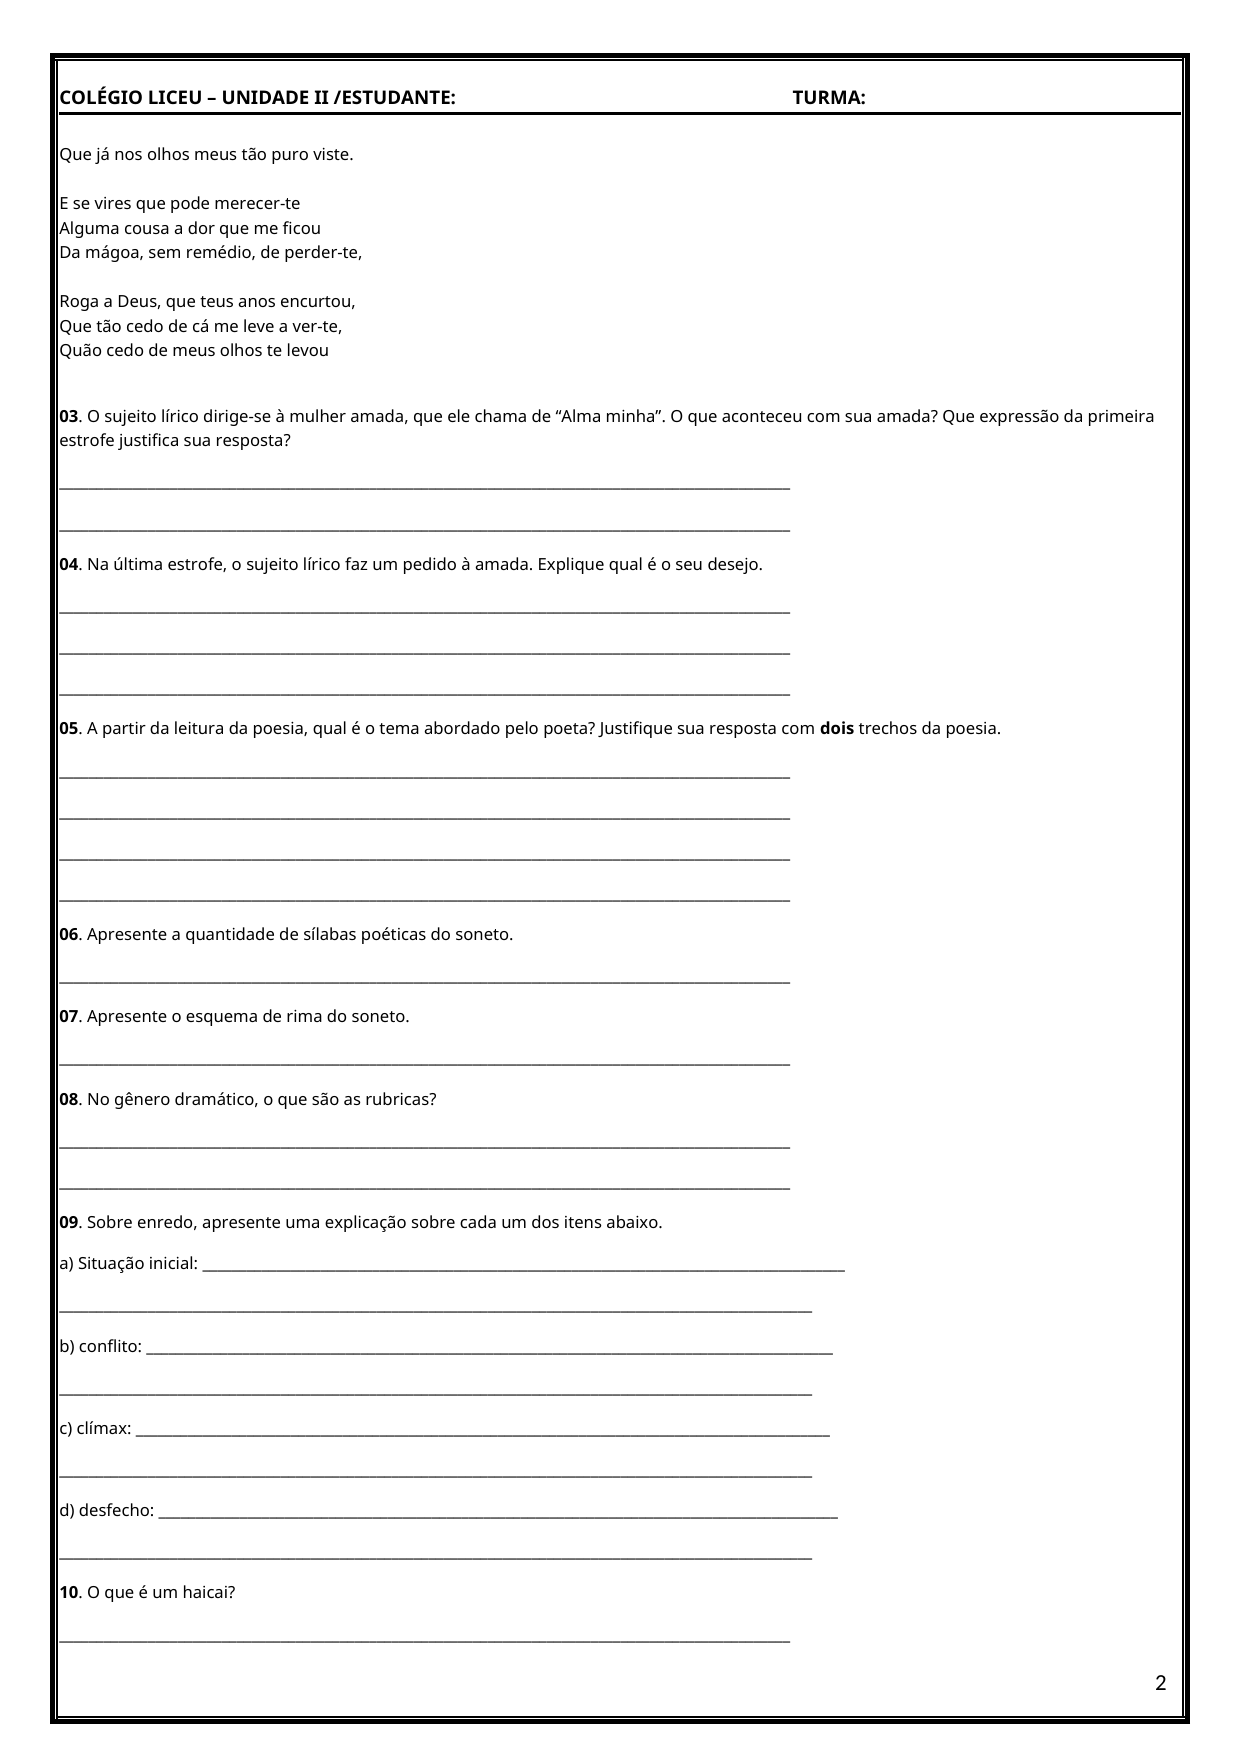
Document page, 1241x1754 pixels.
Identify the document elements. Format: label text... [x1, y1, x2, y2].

text ___________________________________________________________________________________________________ [59, 758, 1167, 781]
text Que já nos olhos meus tão puro viste. [59, 143, 1167, 166]
text ___________________________________________________________________________________________________ [59, 840, 1167, 863]
text Da mágoa, sem remédio, de perder-te, [59, 241, 1167, 264]
text 07. Apresente o esquema de rima do soneto. [59, 1005, 1167, 1028]
text 10. O que é um haicai? [59, 1581, 1167, 1604]
text d) desfecho: ____________________________________________________________________________________________ [59, 1499, 1167, 1521]
text 09. Sobre enredo, apresente uma explicação sobre cada um dos itens abaixo. [59, 1211, 1167, 1233]
text ___________________________________________________________________________________________________ [59, 1128, 1167, 1151]
text Alguma cousa a dor que me ficou [59, 216, 1167, 239]
text 08. No gênero dramático, o que são as rubricas? [59, 1087, 1167, 1110]
text E se vires que pode merecer-te [59, 192, 1167, 215]
text Roga a Deus, que teus anos encurtou, [59, 290, 1167, 313]
text ___________________________________________________________________________________________________ [59, 964, 1167, 987]
text 04. Na última estrofe, o sujeito lírico faz um pedido à amada. Explique qual é o seu desejo. [59, 552, 1167, 575]
text 06. Apresente a quantidade de sílabas poéticas do soneto. [59, 923, 1167, 945]
text ______________________________________________________________________________________________________ [59, 1293, 1167, 1316]
text ______________________________________________________________________________________________________ [59, 1458, 1167, 1480]
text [59, 1622, 1167, 1645]
text b) conflito: _____________________________________________________________________________________________ [59, 1334, 1167, 1357]
text ___________________________________________________________________________________________________ [59, 799, 1167, 822]
text Quão cedo de meus olhos te levou [59, 339, 1167, 362]
text ___________________________________________________________________________________________________ [59, 511, 1167, 534]
text ___________________________________________________________________________________________________ [59, 1169, 1167, 1192]
text ___________________________________________________________________________________________________ [59, 470, 1167, 493]
text ___________________________________________________________________________________________________ [59, 676, 1167, 698]
text ______________________________________________________________________________________________________ [59, 1540, 1167, 1563]
text ___________________________________________________________________________________________________ [59, 635, 1167, 657]
text c) clímax: ______________________________________________________________________________________________ [59, 1416, 1167, 1439]
text Que tão cedo de cá me leve a ver-te, [59, 314, 1167, 337]
text ___________________________________________________________________________________________________ [59, 1046, 1167, 1069]
text ___________________________________________________________________________________________________ [59, 882, 1167, 904]
text a) Situação inicial: _______________________________________________________________________________________ [59, 1252, 1167, 1274]
text ___________________________________________________________________________________________________ [59, 593, 1167, 616]
text 03. O sujeito lírico dirige-se à mulher amada, que ele chama de “Alma minha”. O que aconteceu com sua amada? Que expressão da primeira estrofe justifica sua resposta? [59, 404, 1167, 452]
text ______________________________________________________________________________________________________ [59, 1375, 1167, 1398]
text 05. A partir da leitura da poesia, qual é o tema abordado pelo poeta? Justifique sua resposta com dois trechos da poesia. [59, 717, 1167, 740]
